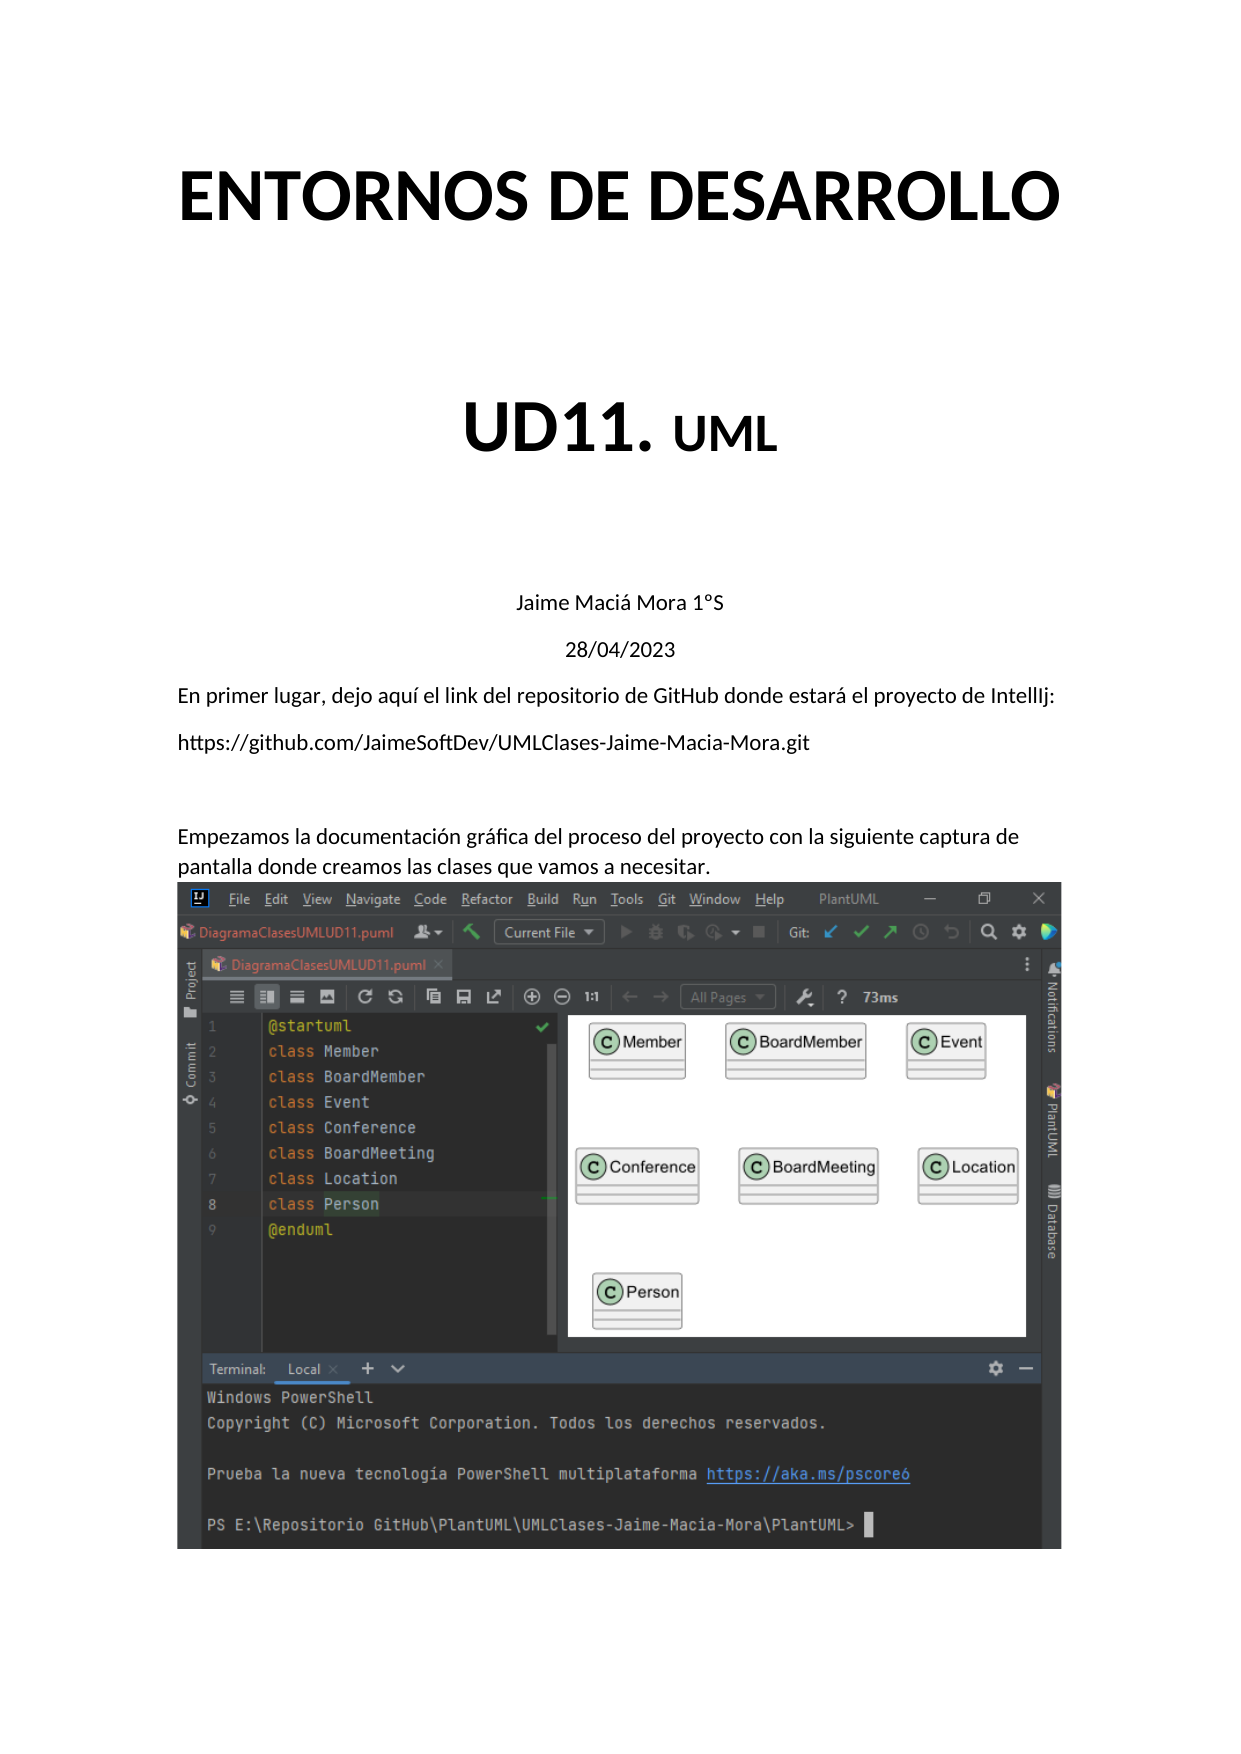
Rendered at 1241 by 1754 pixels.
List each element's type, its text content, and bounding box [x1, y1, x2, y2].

text UD11. UML [177, 379, 1063, 470]
text https://github.com/JaimeSoftDev/UMLClases-Jaime-Macia-Mora.git [177, 728, 1063, 757]
text 28/04/2023 [177, 635, 1063, 663]
text ENTORNOS DE DESARROLLO [177, 148, 1063, 239]
text Jaime Maciá Mora 1ºS [177, 588, 1063, 616]
picture [177, 882, 1062, 1549]
text En primer lugar, dejo aquí el link del repositorio de GitHub donde estará el proyecto de IntellIj: [177, 682, 1063, 710]
